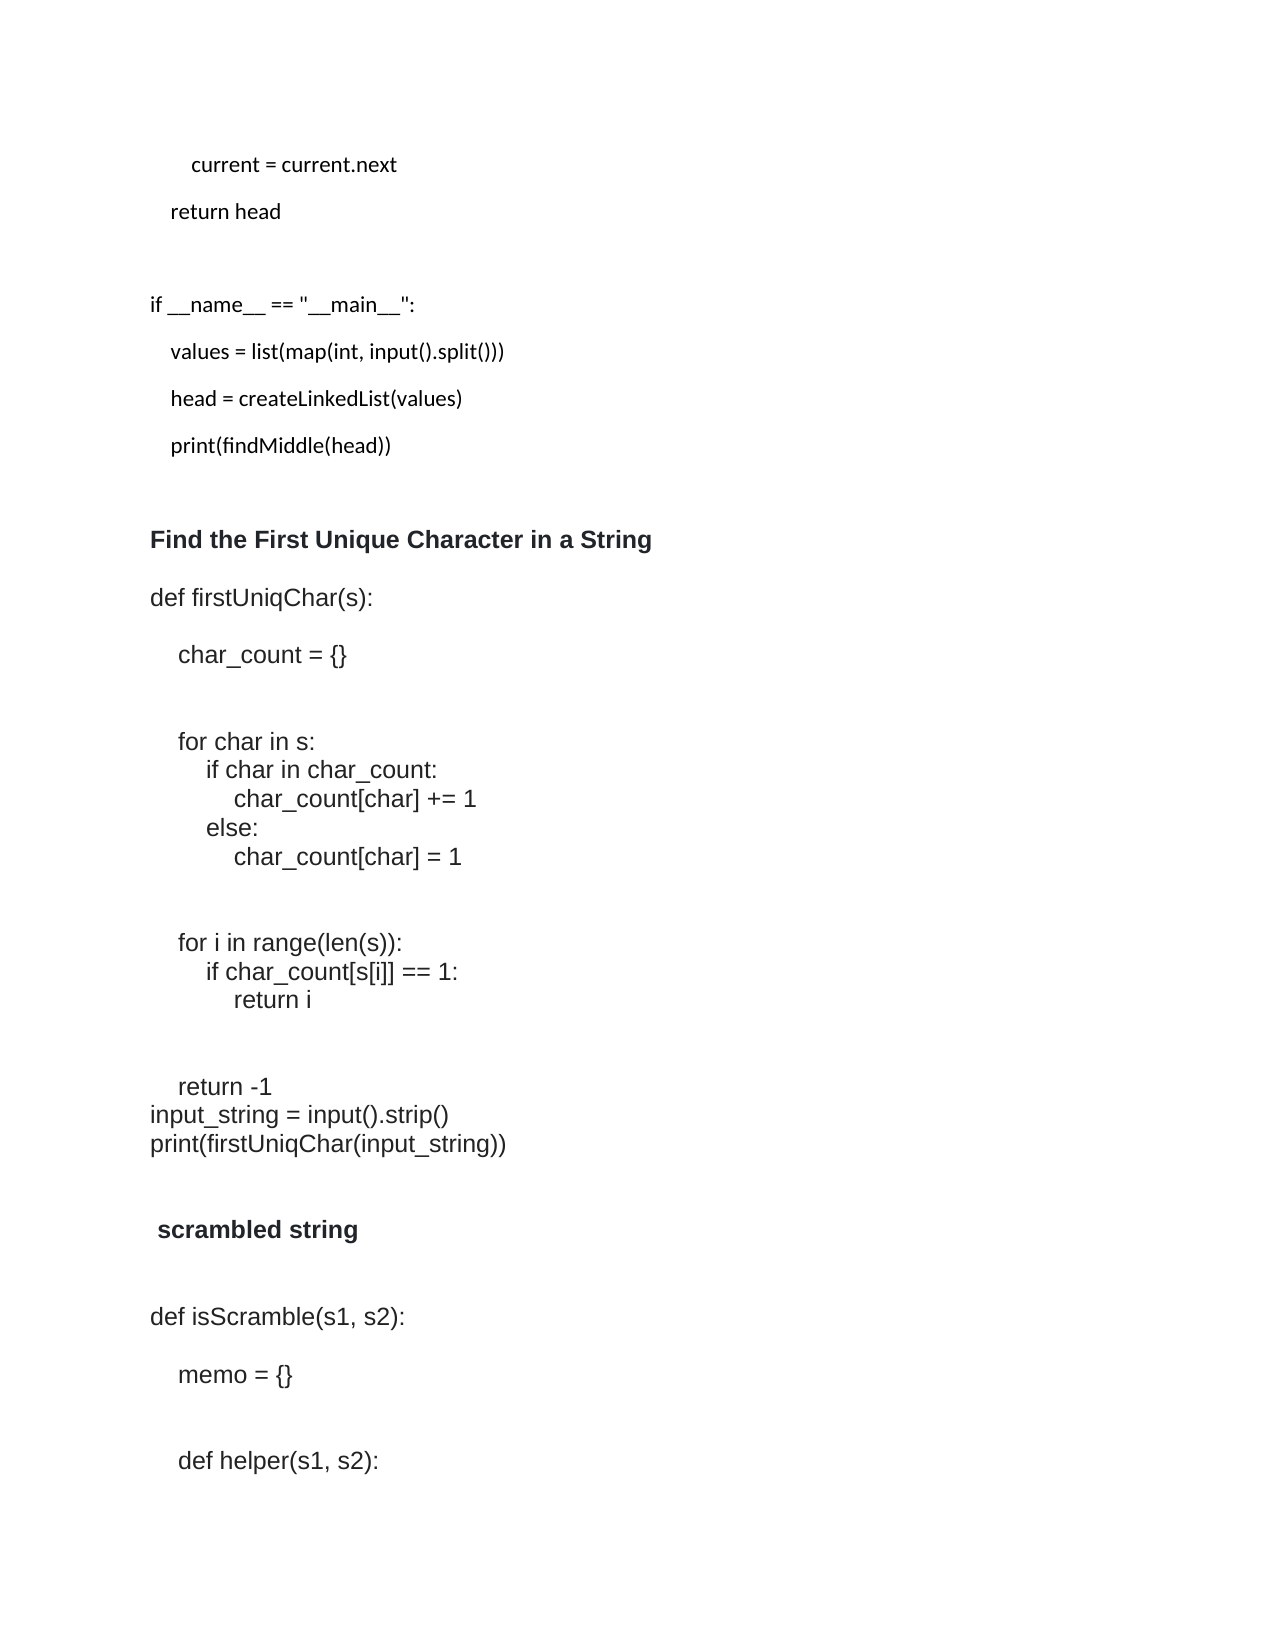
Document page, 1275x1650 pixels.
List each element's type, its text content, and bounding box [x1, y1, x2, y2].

text def firstUniqChar(s): [150, 583, 1125, 612]
text if char_count[s[i]] == 1: [150, 957, 1125, 985]
text memo = {} [150, 1359, 1125, 1388]
text values = list(map(int, input().split())) [150, 337, 1125, 366]
text print(findMiddle(head)) [150, 431, 1125, 459]
text char_count[char] = 1 [150, 842, 1125, 870]
text char_count[char] += 1 [150, 784, 1125, 813]
text for char in s: [150, 727, 1125, 755]
text def isScramble(s1, s2): [150, 1302, 1125, 1331]
text head = createLinkedList(values) [150, 384, 1125, 412]
subtitle Find the First Unique Character in a String [150, 525, 1125, 554]
text def helper(s1, s2): [150, 1446, 1125, 1474]
text else: [150, 813, 1125, 842]
text if __name__ == "__main__": [150, 291, 1125, 319]
text if char in char_count: [150, 755, 1125, 784]
text char_count = {} [150, 640, 1125, 669]
subtitle scrambled string [150, 1215, 1125, 1244]
text print(firstUniqChar(input_string)) [150, 1129, 1125, 1158]
text current = current.next [150, 150, 1125, 178]
text return head [150, 197, 1125, 225]
text input_string = input().strip() [150, 1100, 1125, 1129]
text for i in range(len(s)): [150, 928, 1125, 957]
text return i [150, 985, 1125, 1014]
text return -1 [150, 1072, 1125, 1100]
